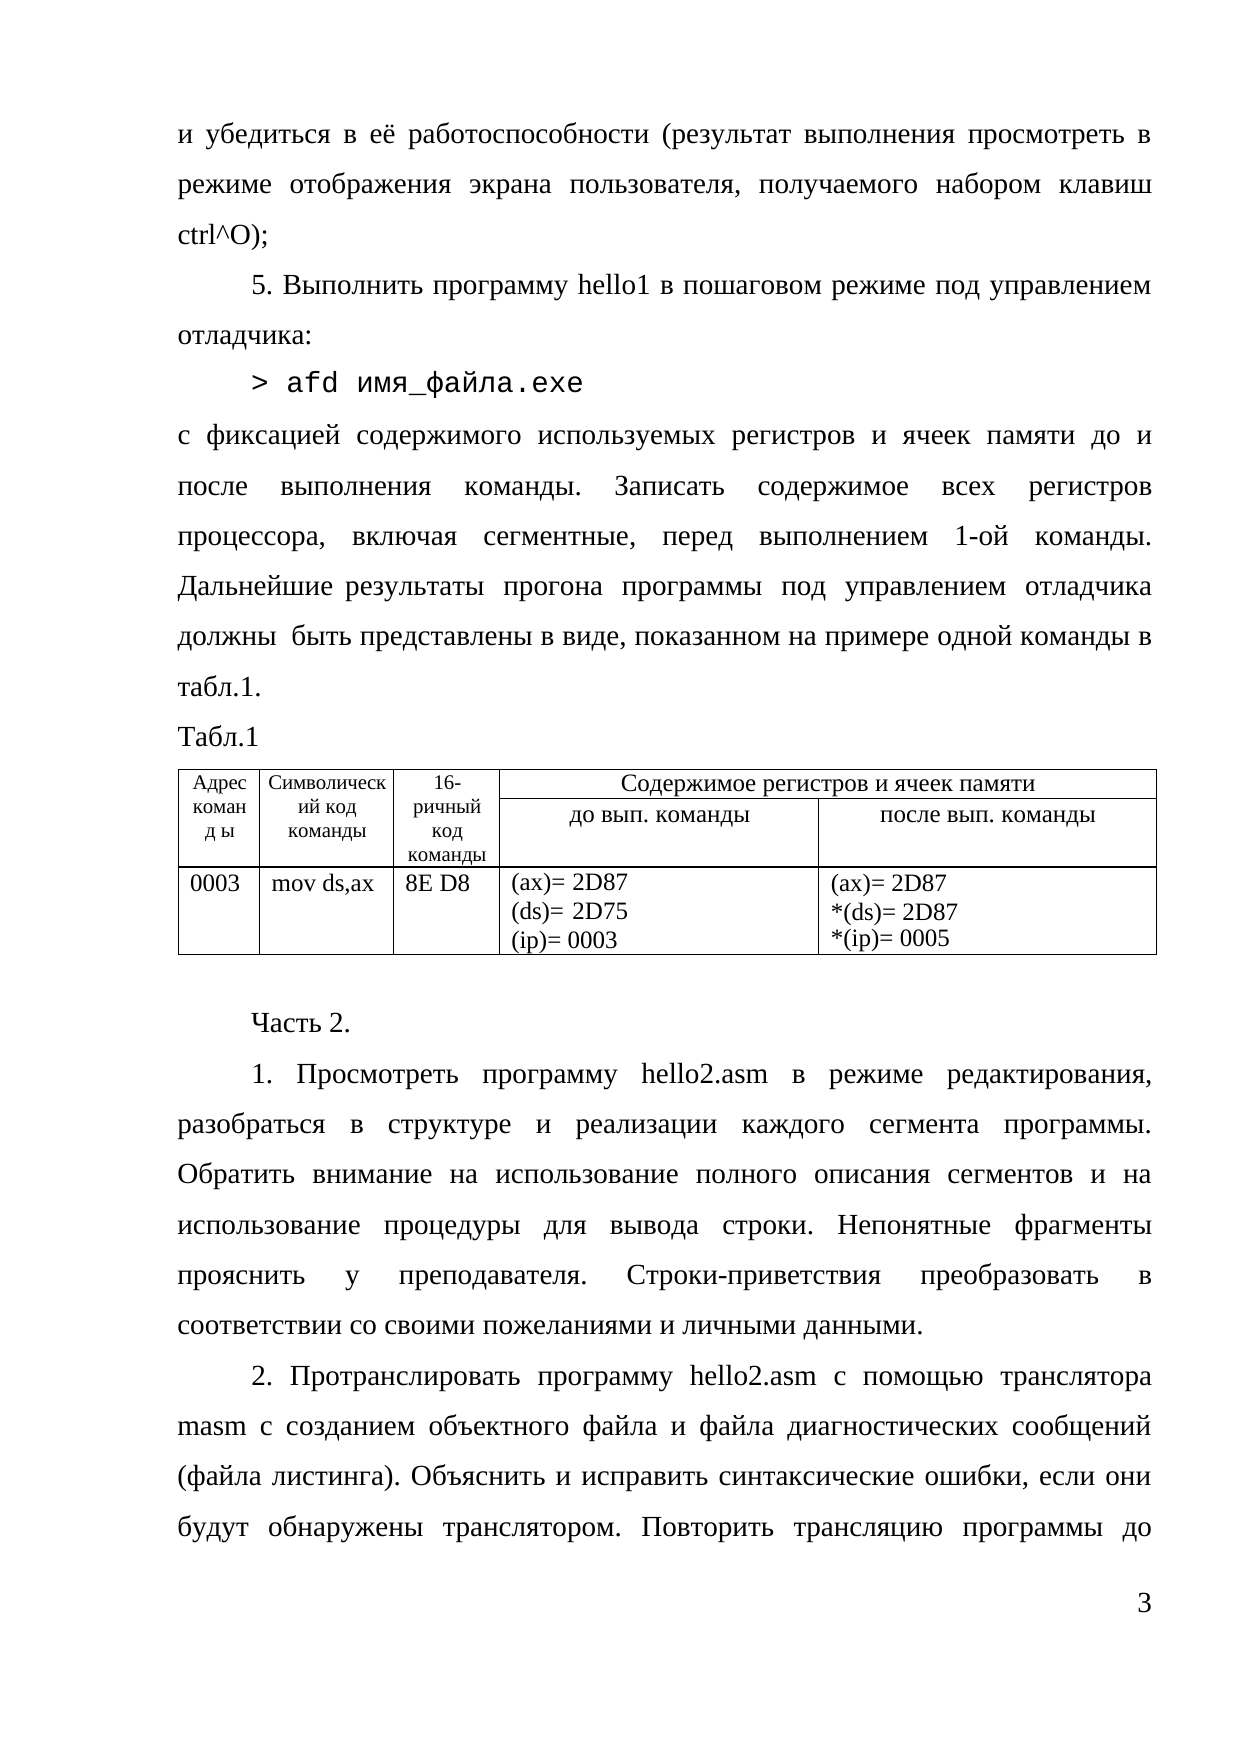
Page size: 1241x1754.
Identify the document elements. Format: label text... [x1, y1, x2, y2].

table_cell mov ds,ax [260, 868, 393, 954]
table_header 16-ричный код команды [394, 770, 499, 866]
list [177, 1358, 1152, 1542]
text Табл.1 [177, 719, 1171, 753]
text и убедиться в её работоспособности (результат выполнения просмотреть в режиме отображения экрана пользователя, получаемого набором клавиш ctrl^O); [177, 116, 1152, 250]
list afd имя_файла.exe [251, 368, 1171, 401]
table_cell 8E D8 [394, 868, 499, 954]
table_cell (ax)= 2D87 *(ds)= 2D87 *(ip)= 0005 [819, 868, 1156, 954]
text Часть 2. [251, 1006, 1171, 1039]
table_header Символическ ий код команды [260, 770, 393, 866]
list Выполнить программу hello1 в пошаговом режиме под управлением отладчика: [177, 267, 1152, 351]
table_header Адрес команд ы [179, 770, 259, 866]
table_cell (ax)= 2D87 (ds)= 2D75 (ip)= 0003 [500, 868, 818, 954]
list Просмотреть программу hello2.asm в режиме редактирования, разобраться в структуре и реализации каждого сегмента программы. Обратить внимание на использование полного описания сегментов и на использование процедуры для вывода строки. Непонятные фрагменты прояснить у преподавателя. Строки-приветствия преобразовать в соответствии со своими пожеланиями и личными данными. [177, 1056, 1152, 1341]
table_cell до вып. команды [500, 799, 818, 866]
table_header Содержимое регистров и ячеек памяти [500, 770, 1156, 798]
table_cell 0003 [179, 868, 259, 954]
text с фиксацией содержимого используемых регистров и ячеек памяти до и после выполнения команды. Записать содержимое всех регистров процессора, включая сегментные, перед выполнением 1-ой команды. Дальнейшие результаты прогона программы под управлением отладчика должны быть представлены в виде, показанном на примере одной команды в табл.1. [177, 417, 1152, 702]
table_cell после вып. команды [819, 799, 1156, 866]
